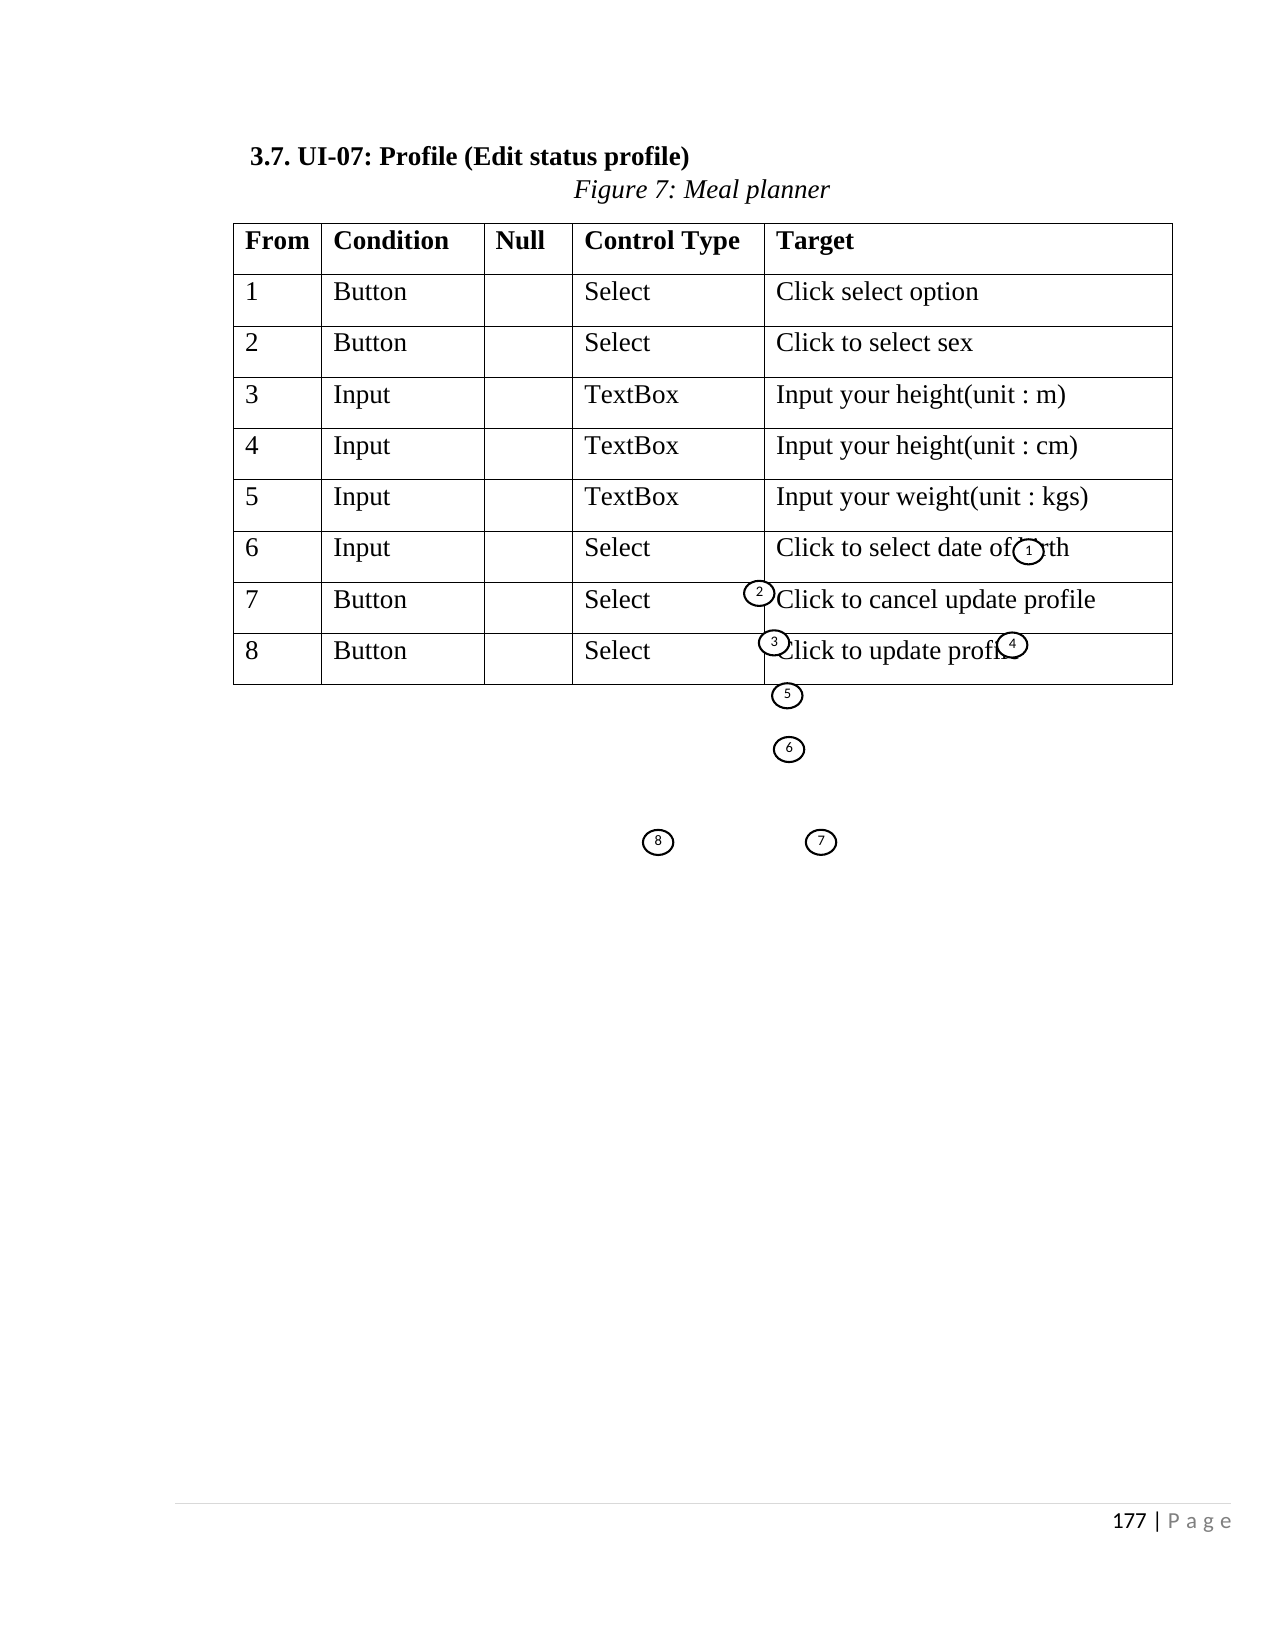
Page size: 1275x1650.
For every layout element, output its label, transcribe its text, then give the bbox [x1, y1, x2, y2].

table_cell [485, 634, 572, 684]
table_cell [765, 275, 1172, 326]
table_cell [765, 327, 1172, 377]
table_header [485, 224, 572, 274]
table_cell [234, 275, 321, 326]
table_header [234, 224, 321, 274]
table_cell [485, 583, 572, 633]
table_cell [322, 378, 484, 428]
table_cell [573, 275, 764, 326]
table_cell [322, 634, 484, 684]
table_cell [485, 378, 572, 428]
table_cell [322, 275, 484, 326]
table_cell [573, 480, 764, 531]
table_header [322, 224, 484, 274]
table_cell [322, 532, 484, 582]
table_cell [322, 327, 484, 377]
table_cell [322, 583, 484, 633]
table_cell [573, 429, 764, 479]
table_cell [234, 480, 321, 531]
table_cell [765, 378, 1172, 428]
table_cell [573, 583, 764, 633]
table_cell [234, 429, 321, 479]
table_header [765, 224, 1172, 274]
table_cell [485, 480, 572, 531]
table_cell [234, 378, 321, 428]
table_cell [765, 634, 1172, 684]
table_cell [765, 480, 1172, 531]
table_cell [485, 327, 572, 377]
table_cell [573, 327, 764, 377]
text Figure 7: Meal planner [175, 173, 1231, 204]
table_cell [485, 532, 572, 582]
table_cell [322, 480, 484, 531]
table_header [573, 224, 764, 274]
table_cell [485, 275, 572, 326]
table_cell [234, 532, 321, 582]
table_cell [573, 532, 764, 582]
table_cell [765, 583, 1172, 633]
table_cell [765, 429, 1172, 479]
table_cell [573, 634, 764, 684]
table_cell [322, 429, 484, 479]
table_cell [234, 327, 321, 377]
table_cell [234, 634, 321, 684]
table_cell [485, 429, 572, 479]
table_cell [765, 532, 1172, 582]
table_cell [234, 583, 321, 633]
subtitle 3.7. UI-07: Profile (Edit status profile) [175, 139, 1231, 171]
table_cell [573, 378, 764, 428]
